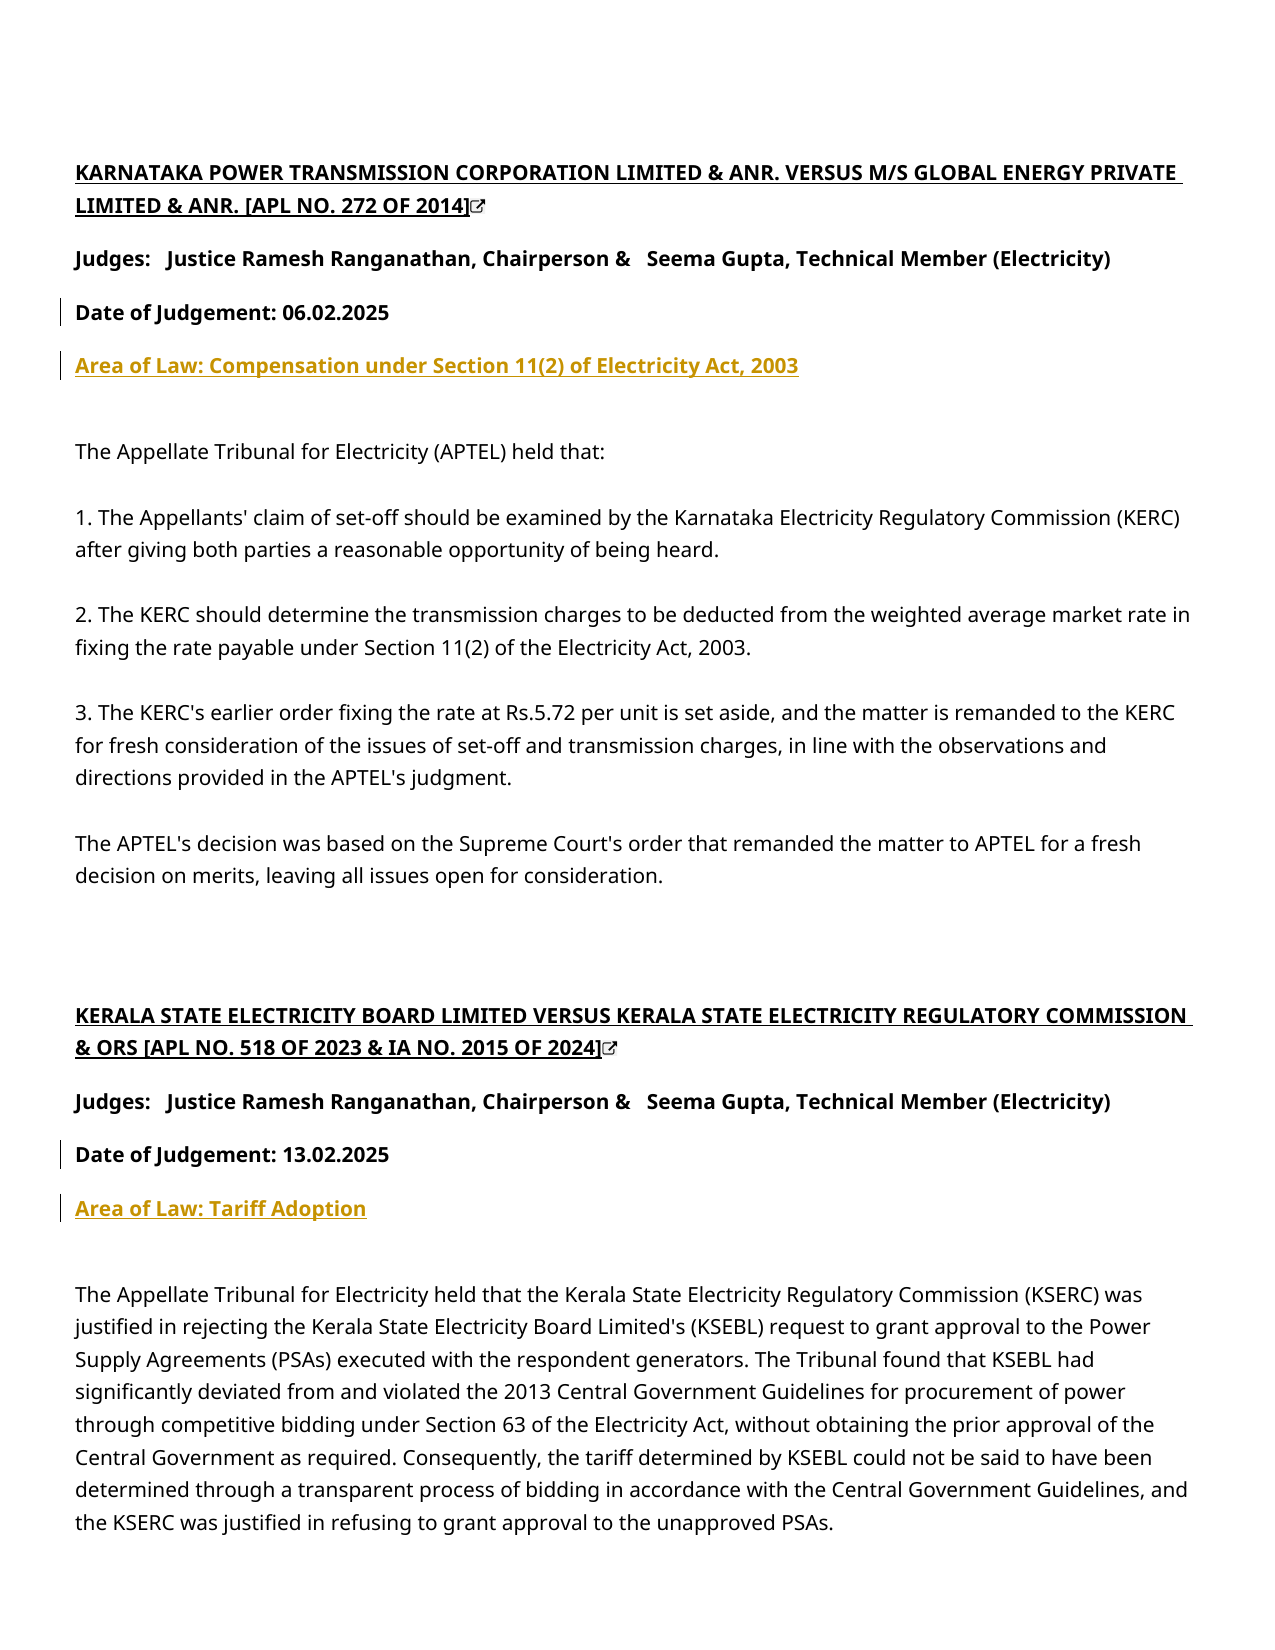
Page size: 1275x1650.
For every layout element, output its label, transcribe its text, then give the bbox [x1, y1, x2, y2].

text Date of Judgement: 06.02.2025 [75, 298, 1200, 326]
text Judges: Justice Ramesh Ranganathan, Chairperson & Seema Gupta, Technical Member (Electricity) [75, 1087, 1200, 1115]
text KARNATAKA POWER TRANSMISSION CORPORATION LIMITED & ANR. VERSUS M/S GLOBAL ENERGY PRIVATE LIMITED & ANR. [APL NO. 272 OF 2014] [75, 158, 1200, 219]
text Judges: Justice Ramesh Ranganathan, Chairperson & Seema Gupta, Technical Member (Electricity) [75, 244, 1200, 273]
picture [470, 198, 486, 214]
text The Appellate Tribunal for Electricity held that the Kerala State Electricity Regulatory Commission (KSERC) was justified in rejecting the Kerala State Electricity Board Limited's (KSEBL) request to grant approval to the Power Supply Agreements (PSAs) executed with the respondent generators. The Tribunal found that KSEBL had significantly deviated from and violated the 2013 Central Government Guidelines for procurement of power through competitive bidding under Section 63 of the Electricity Act, without obtaining the prior approval of the Central Government as required. Consequently, the tariff determined by KSEBL could not be said to have been determined through a transparent process of bidding in accordance with the Central Government Guidelines, and the KSERC was justified in refusing to grant approval to the unapproved PSAs. [75, 1247, 1200, 1569]
picture [602, 1040, 618, 1056]
text KERALA STATE ELECTRICITY BOARD LIMITED VERSUS KERALA STATE ELECTRICITY REGULATORY COMMISSION & ORS [APL NO. 518 OF 2023 & IA NO. 2015 OF 2024] [75, 1001, 1200, 1062]
text Date of Judgement: 13.02.2025 [75, 1140, 1200, 1169]
text The Appellate Tribunal for Electricity (APTEL) held that: 1. The Appellants' claim of set-off should be examined by the Karnataka Electricity Regulatory Commission (KERC) after giving both parties a reasonable opportunity of being heard. 2. The KERC should determine the transmission charges to be deducted from the weighted average market rate in fixing the rate payable under Section 11(2) of the Electricity Act, 2003. 3. The KERC's earlier order fixing the rate at Rs.5.72 per unit is set aside, and the matter is remanded to the KERC for fresh consideration of the issues of set-off and transmission charges, in line with the observations and directions provided in the APTEL's judgment. The APTEL's decision was based on the Supreme Court's order that remanded the matter to APTEL for a fresh decision on merits, leaving all issues open for consideration. [75, 405, 1200, 922]
